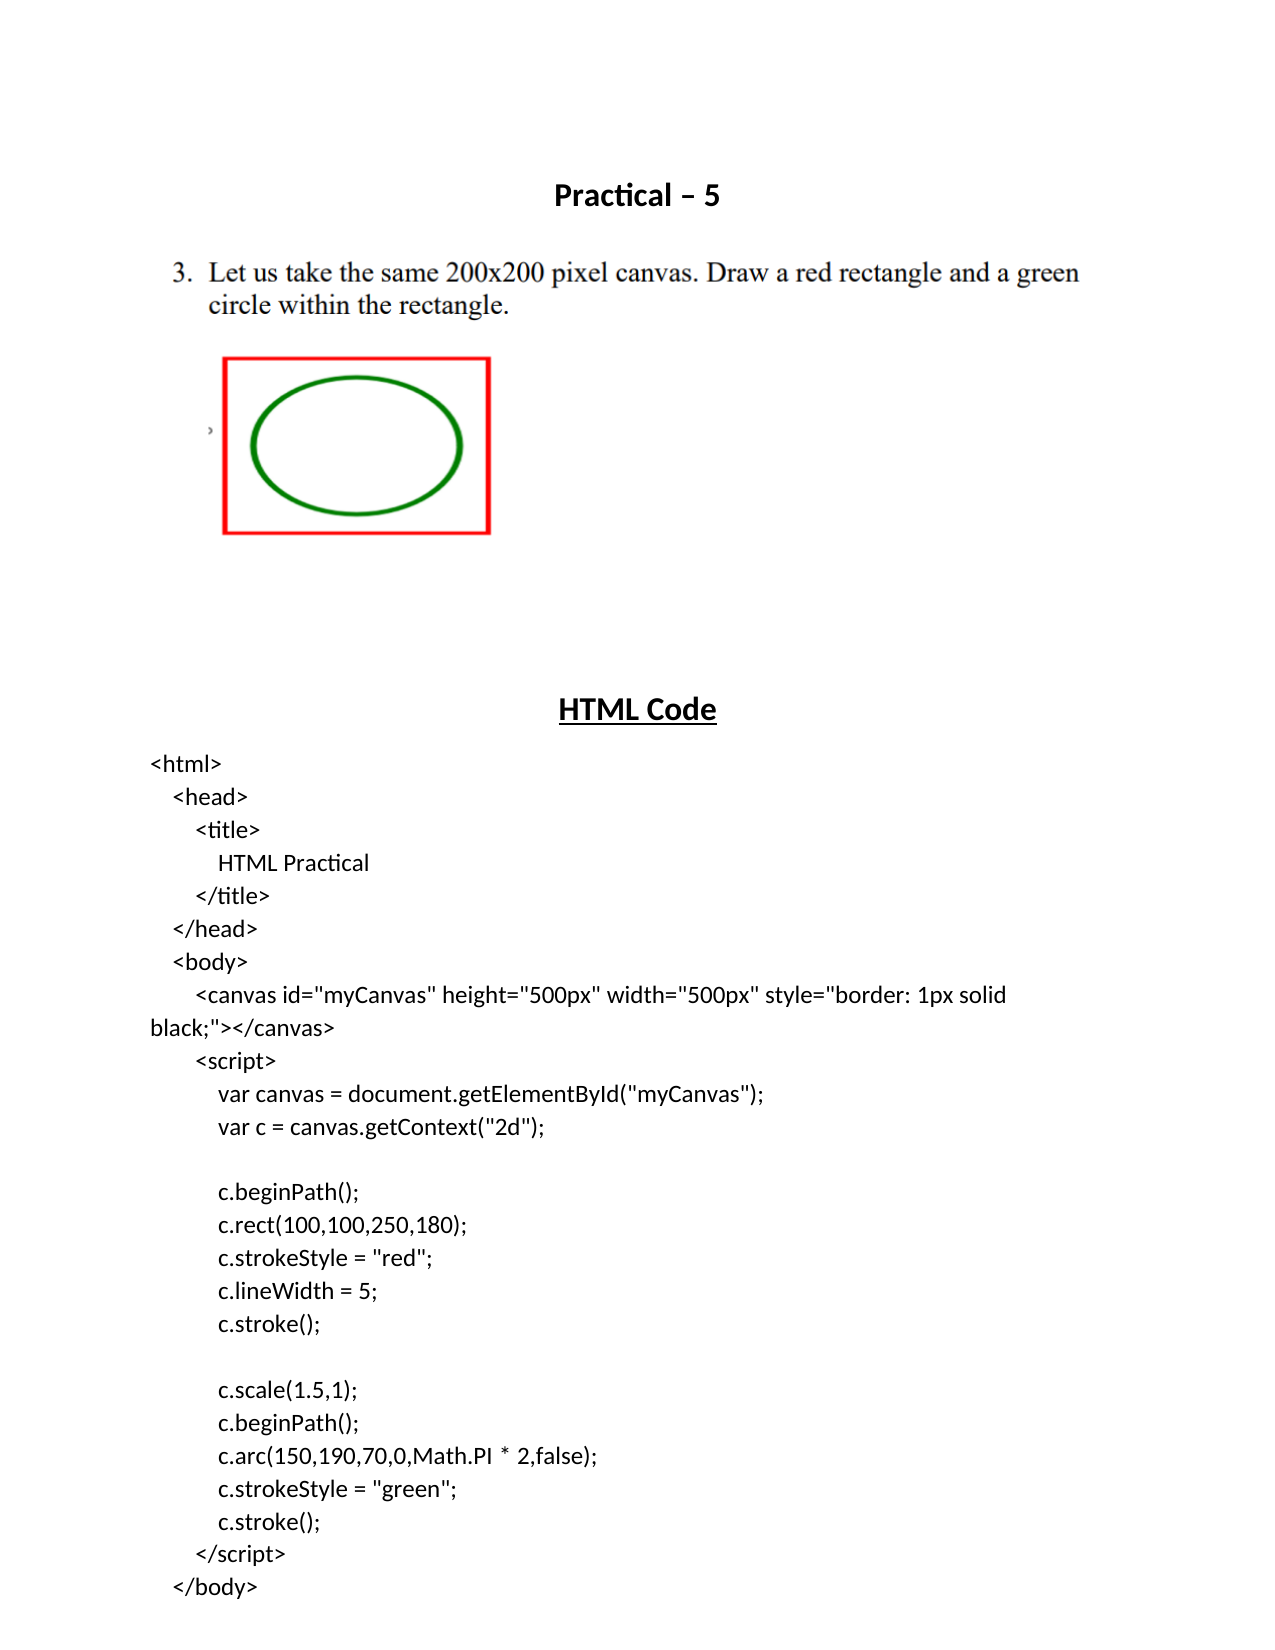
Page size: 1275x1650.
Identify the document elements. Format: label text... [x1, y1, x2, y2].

text </title> [150, 880, 1125, 911]
text c.lineWidth = 5; [150, 1275, 1125, 1306]
text <script> [150, 1045, 1125, 1075]
text c.stroke(); [150, 1308, 1125, 1339]
text </script> [150, 1539, 1125, 1569]
text c.strokeStyle = "red"; [150, 1242, 1125, 1273]
text c.scale(1.5,1); [150, 1374, 1125, 1404]
text </body> [150, 1572, 1125, 1602]
text c.beginPath(); [150, 1177, 1125, 1207]
text <body> [150, 946, 1125, 977]
text <title> [150, 814, 1125, 845]
text var canvas = document.getElementById("myCanvas"); [150, 1078, 1125, 1108]
text c.beginPath(); [150, 1407, 1125, 1437]
text c.arc(150,190,70,0,Math.PI * 2,false); [150, 1440, 1125, 1470]
text c.strokeStyle = "green"; [150, 1473, 1125, 1503]
picture [150, 234, 1124, 560]
text <canvas id="myCanvas" height="500px" width="500px" style="border: 1px solid black;"></canvas> [150, 979, 1125, 1042]
text <html> [150, 749, 1125, 779]
text <head> [150, 782, 1125, 812]
text c.stroke(); [150, 1506, 1125, 1536]
text HTML Code [150, 688, 1125, 729]
text var c = canvas.getContext("2d"); [150, 1111, 1125, 1141]
text c.rect(100,100,250,180); [150, 1209, 1125, 1240]
text Practical – 5 [150, 174, 1125, 214]
text HTML Practical [150, 847, 1125, 878]
text </head> [150, 913, 1125, 944]
